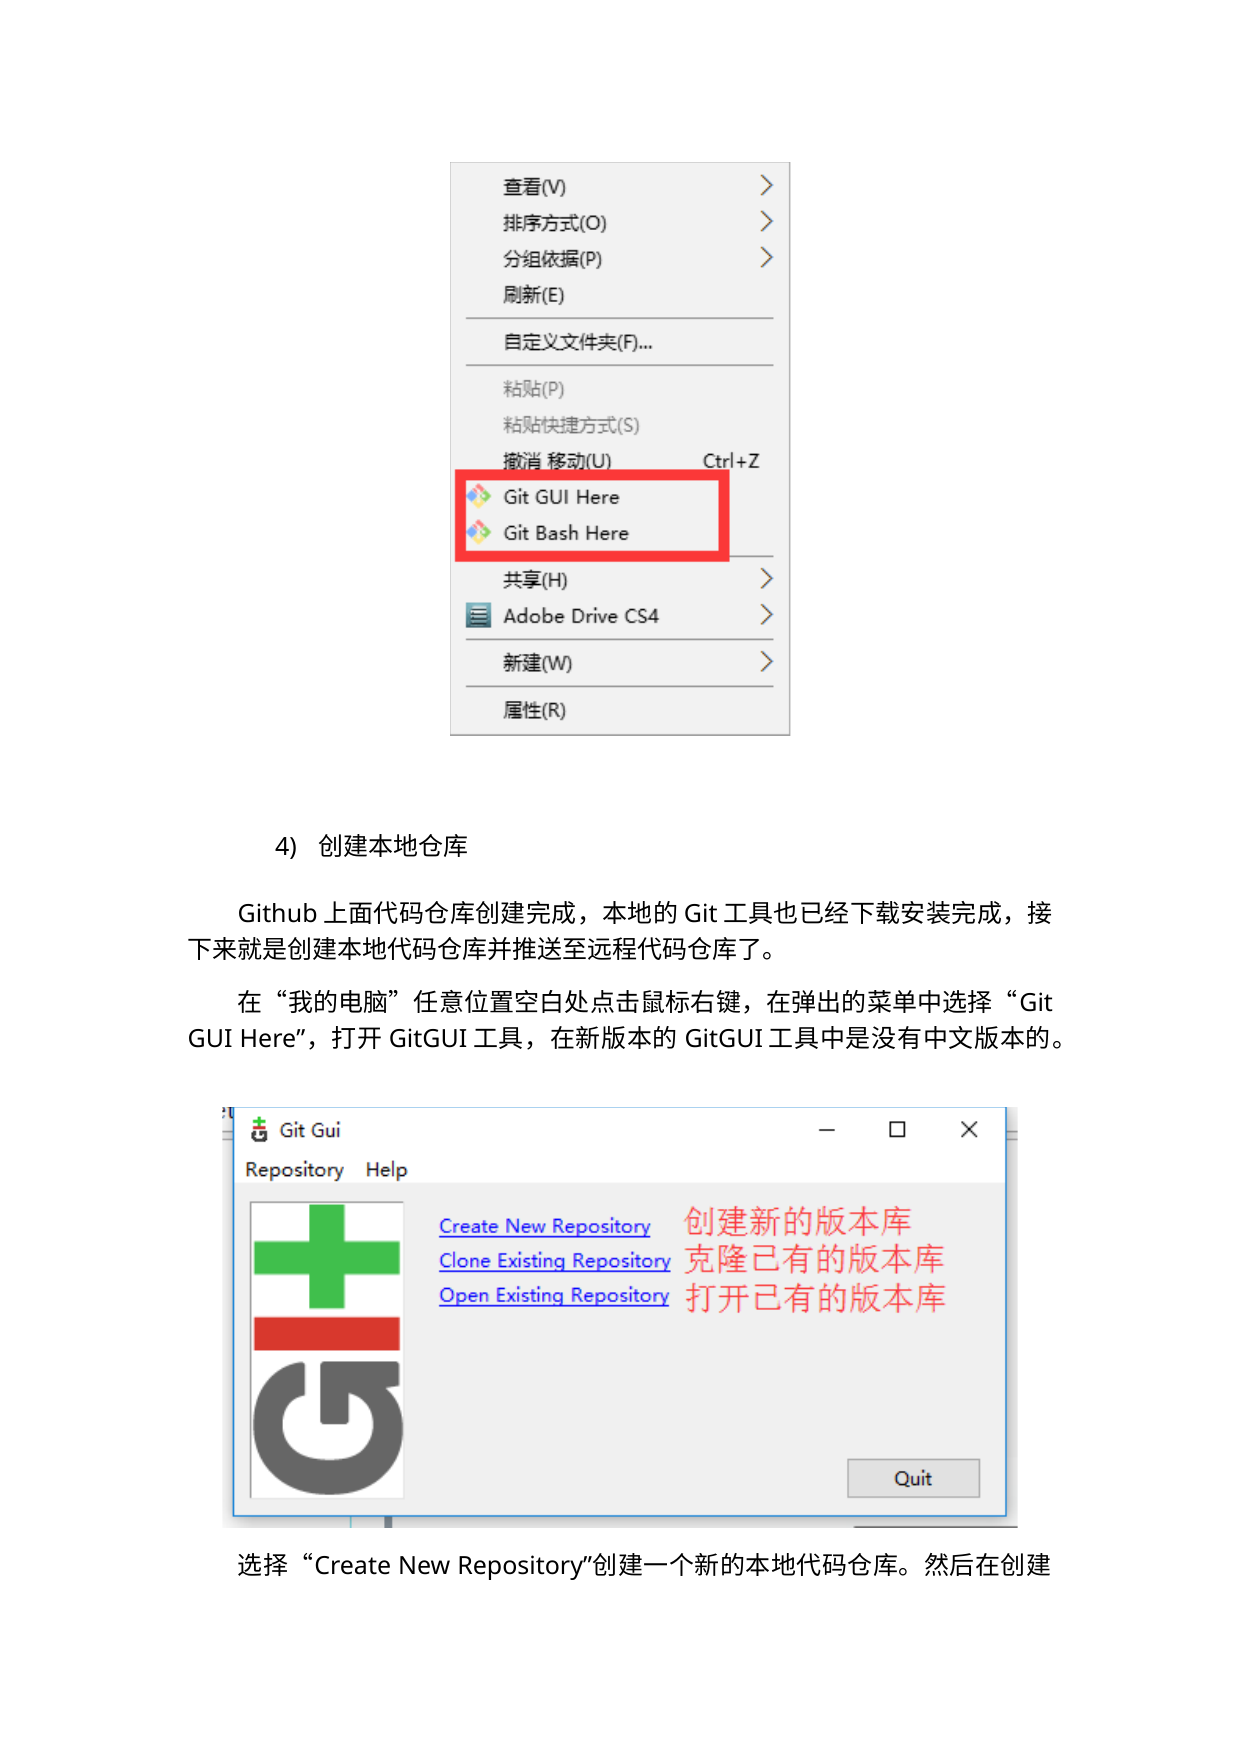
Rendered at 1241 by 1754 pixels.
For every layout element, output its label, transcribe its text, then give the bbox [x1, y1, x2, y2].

text 在“我的电脑”任意位置空白处点击鼠标右键，在弹出的菜单中选择“Git GUI Here”，打开GitGUI工具，在新版本的GitGUI工具中是没有中文版本的。 [187, 982, 1053, 1091]
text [187, 1546, 1053, 1582]
text Github上面代码仓库创建完成，本地的Git工具也已经下载安装完成，接下来就是创建本地代码仓库并推送至远程代码仓库了。 [187, 893, 1053, 966]
picture [222, 1107, 1018, 1528]
list 创建本地仓库 [275, 812, 1053, 877]
picture [450, 162, 791, 736]
